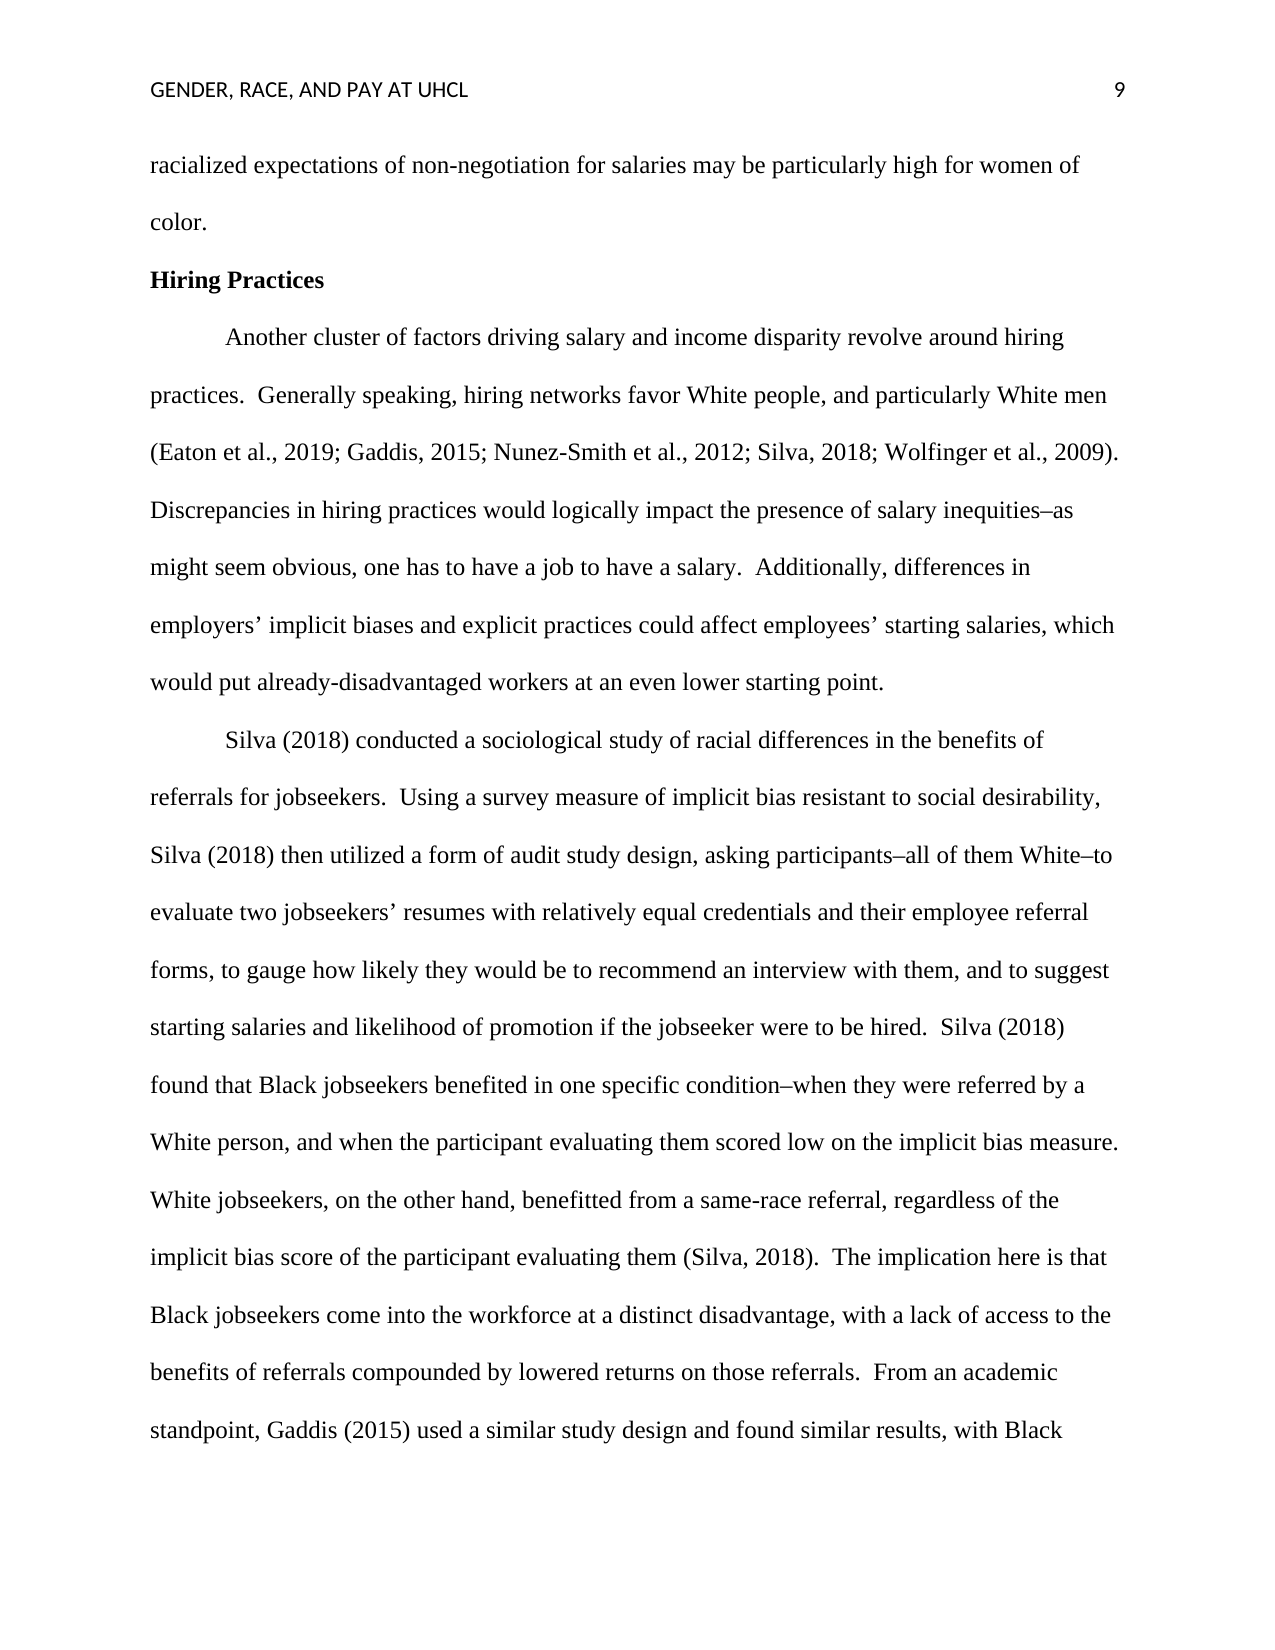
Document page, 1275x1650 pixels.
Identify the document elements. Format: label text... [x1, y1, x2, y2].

text Hiring Practices [150, 265, 1125, 294]
text Another cluster of factors driving salary and income disparity revolve around hiring practices. Generally speaking, hiring networks favor White people, and particularly White men (Eaton et al., 2019; Gaddis, 2015; Nunez-Smith et al., 2012; Silva, 2018; Wolfinger et al., 2009). Discrepancies in hiring practices would logically impact the presence of salary inequities–as might seem obvious, one has to have a job to have a salary. Additionally, differences in employers’ implicit biases and explicit practices could affect employees’ starting salaries, which would put already-disadvantaged workers at an even lower starting point. [150, 322, 1125, 696]
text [150, 150, 1125, 236]
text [150, 725, 1125, 1444]
